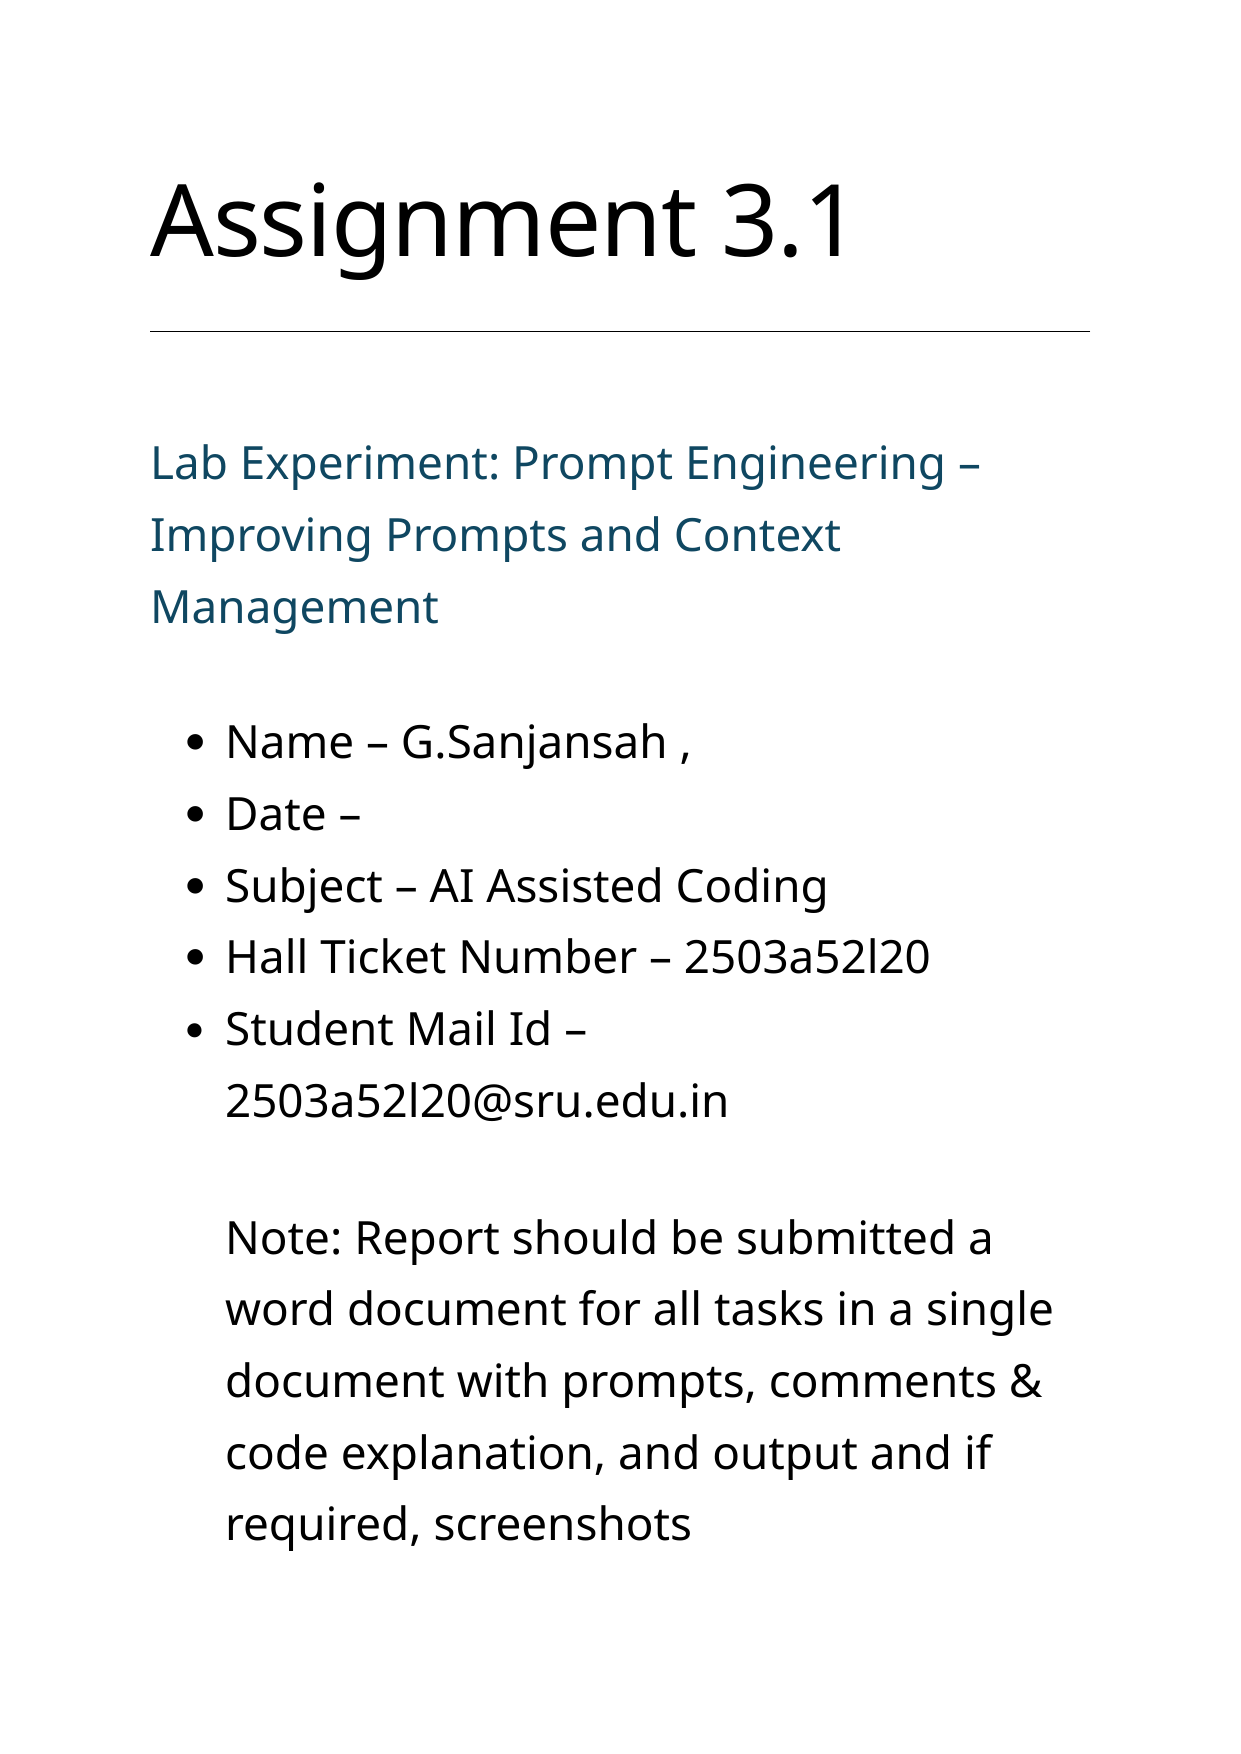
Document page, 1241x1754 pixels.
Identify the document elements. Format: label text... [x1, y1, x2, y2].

list Name – G.Sanjansah , [187, 710, 1090, 772]
subtitle Lab Experiment: Prompt Engineering – Improving Prompts and Context Management [150, 431, 1090, 636]
list Subject – AI Assisted Coding [187, 853, 1090, 916]
list Date – [187, 782, 1090, 844]
list Student Mail Id – 2503a52l20@sru.edu.in [187, 997, 1090, 1131]
title Assignment 3.1 [150, 150, 1090, 286]
list Hall Ticket Number – 2503a52l20 [187, 925, 1090, 987]
list Note: Report should be submitted a word document for all tasks in a single document with prompts, comments & code explanation, and output and if required, screenshots [225, 1205, 1090, 1554]
